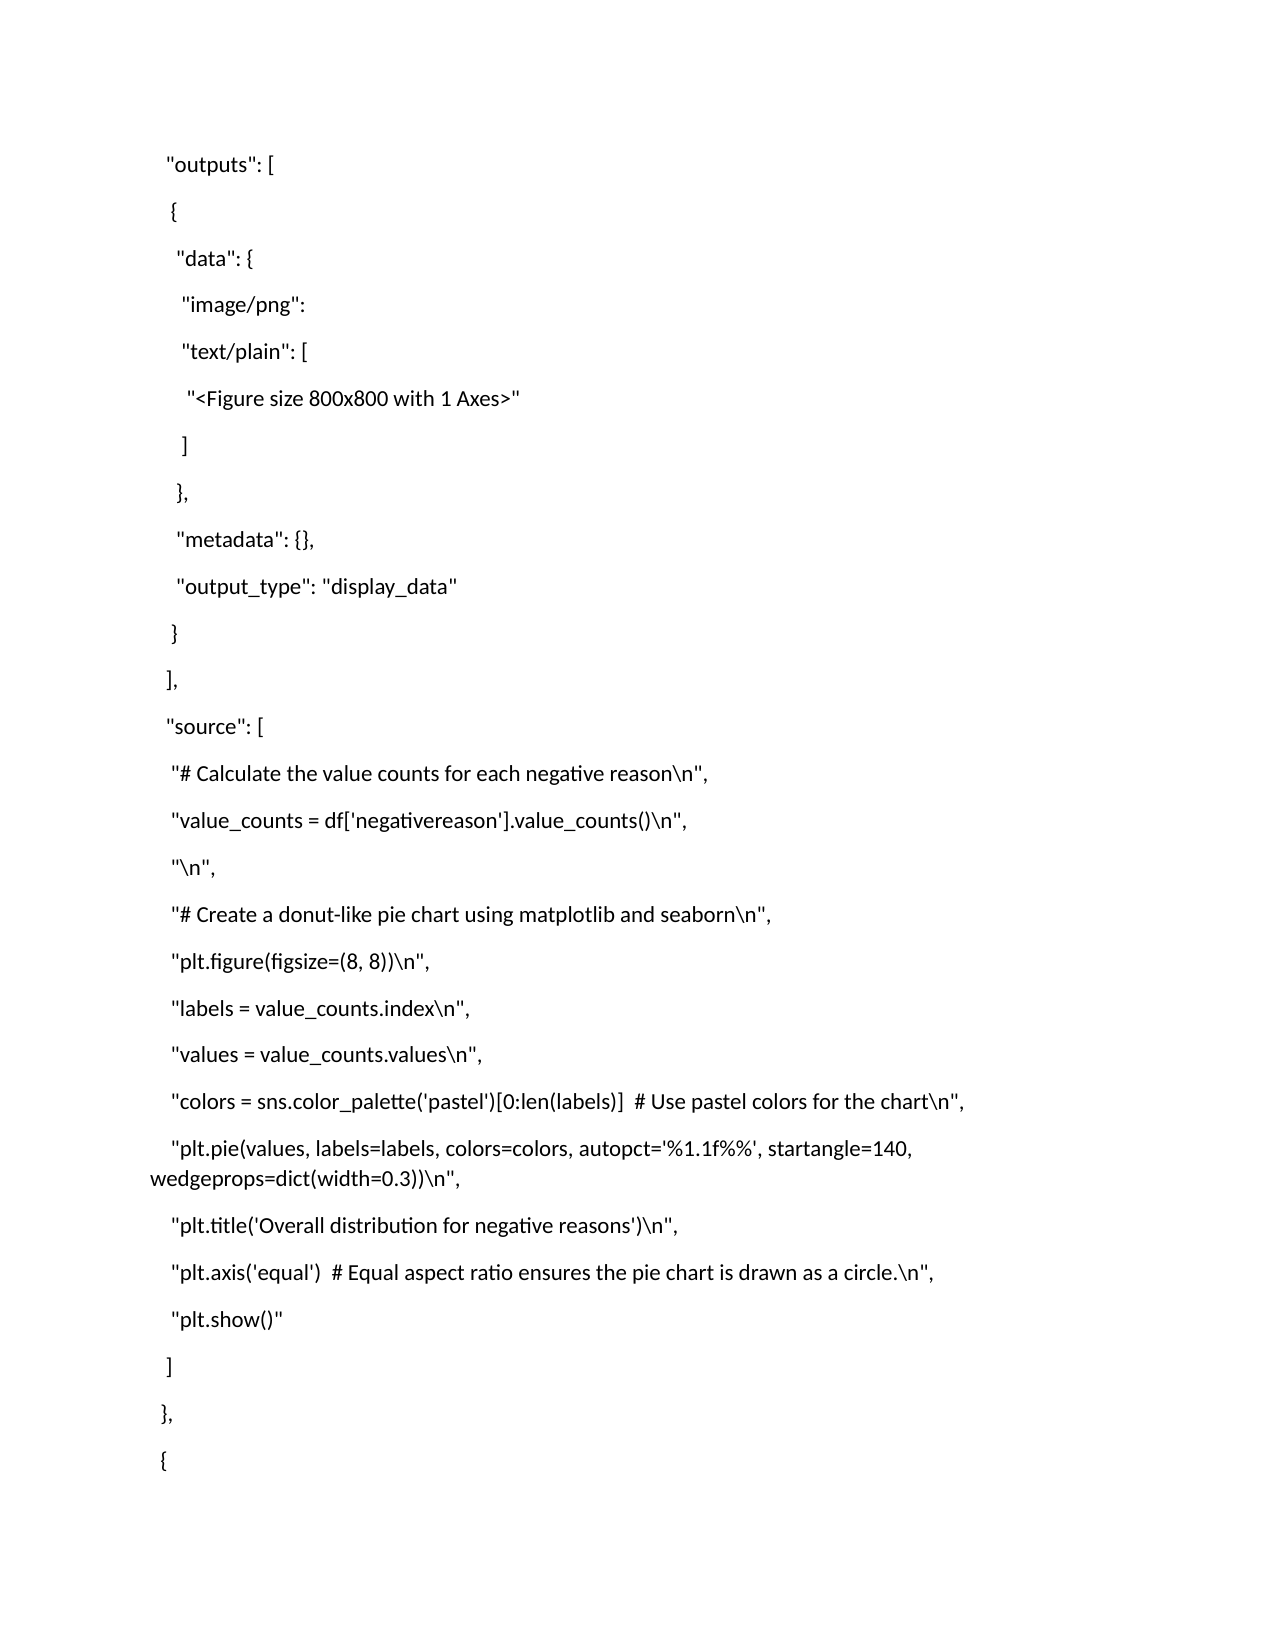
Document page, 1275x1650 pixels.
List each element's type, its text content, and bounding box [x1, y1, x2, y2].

text "colors = sns.color_palette('pastel')[0:len(labels)] # Use pastel colors for the chart\n", [150, 1087, 1125, 1116]
text "metadata": {}, [150, 525, 1125, 553]
text "image/png": [150, 291, 1125, 319]
text { [150, 1446, 1125, 1474]
text "plt.pie(values, labels=labels, colors=colors, autopct='%1.1f%%', startangle=140, wedgeprops=dict(width=0.3))\n", [150, 1134, 1125, 1193]
text "values = value_counts.values\n", [150, 1041, 1125, 1069]
text "<Figure size 800x800 with 1 Axes>" [150, 384, 1125, 412]
text }, [150, 478, 1125, 506]
text "plt.show()" [150, 1305, 1125, 1333]
text "plt.axis('equal') # Equal aspect ratio ensures the pie chart is drawn as a circle.\n", [150, 1258, 1125, 1286]
text "# Create a donut-like pie chart using matplotlib and seaborn\n", [150, 900, 1125, 928]
text ], [150, 666, 1125, 694]
text "labels = value_counts.index\n", [150, 994, 1125, 1022]
text "# Calculate the value counts for each negative reason\n", [150, 759, 1125, 787]
text "data": { [150, 244, 1125, 272]
text ] [150, 431, 1125, 459]
text ] [150, 1352, 1125, 1380]
text "plt.figure(figsize=(8, 8))\n", [150, 947, 1125, 975]
text "value_counts = df['negativereason'].value_counts()\n", [150, 806, 1125, 834]
text { [150, 197, 1125, 225]
text "plt.title('Overall distribution for negative reasons')\n", [150, 1211, 1125, 1239]
text "source": [ [150, 712, 1125, 741]
text "text/plain": [ [150, 337, 1125, 366]
text "\n", [150, 853, 1125, 881]
text "outputs": [ [150, 150, 1125, 178]
text }, [150, 1399, 1125, 1427]
text "output_type": "display_data" [150, 572, 1125, 600]
text } [150, 619, 1125, 647]
